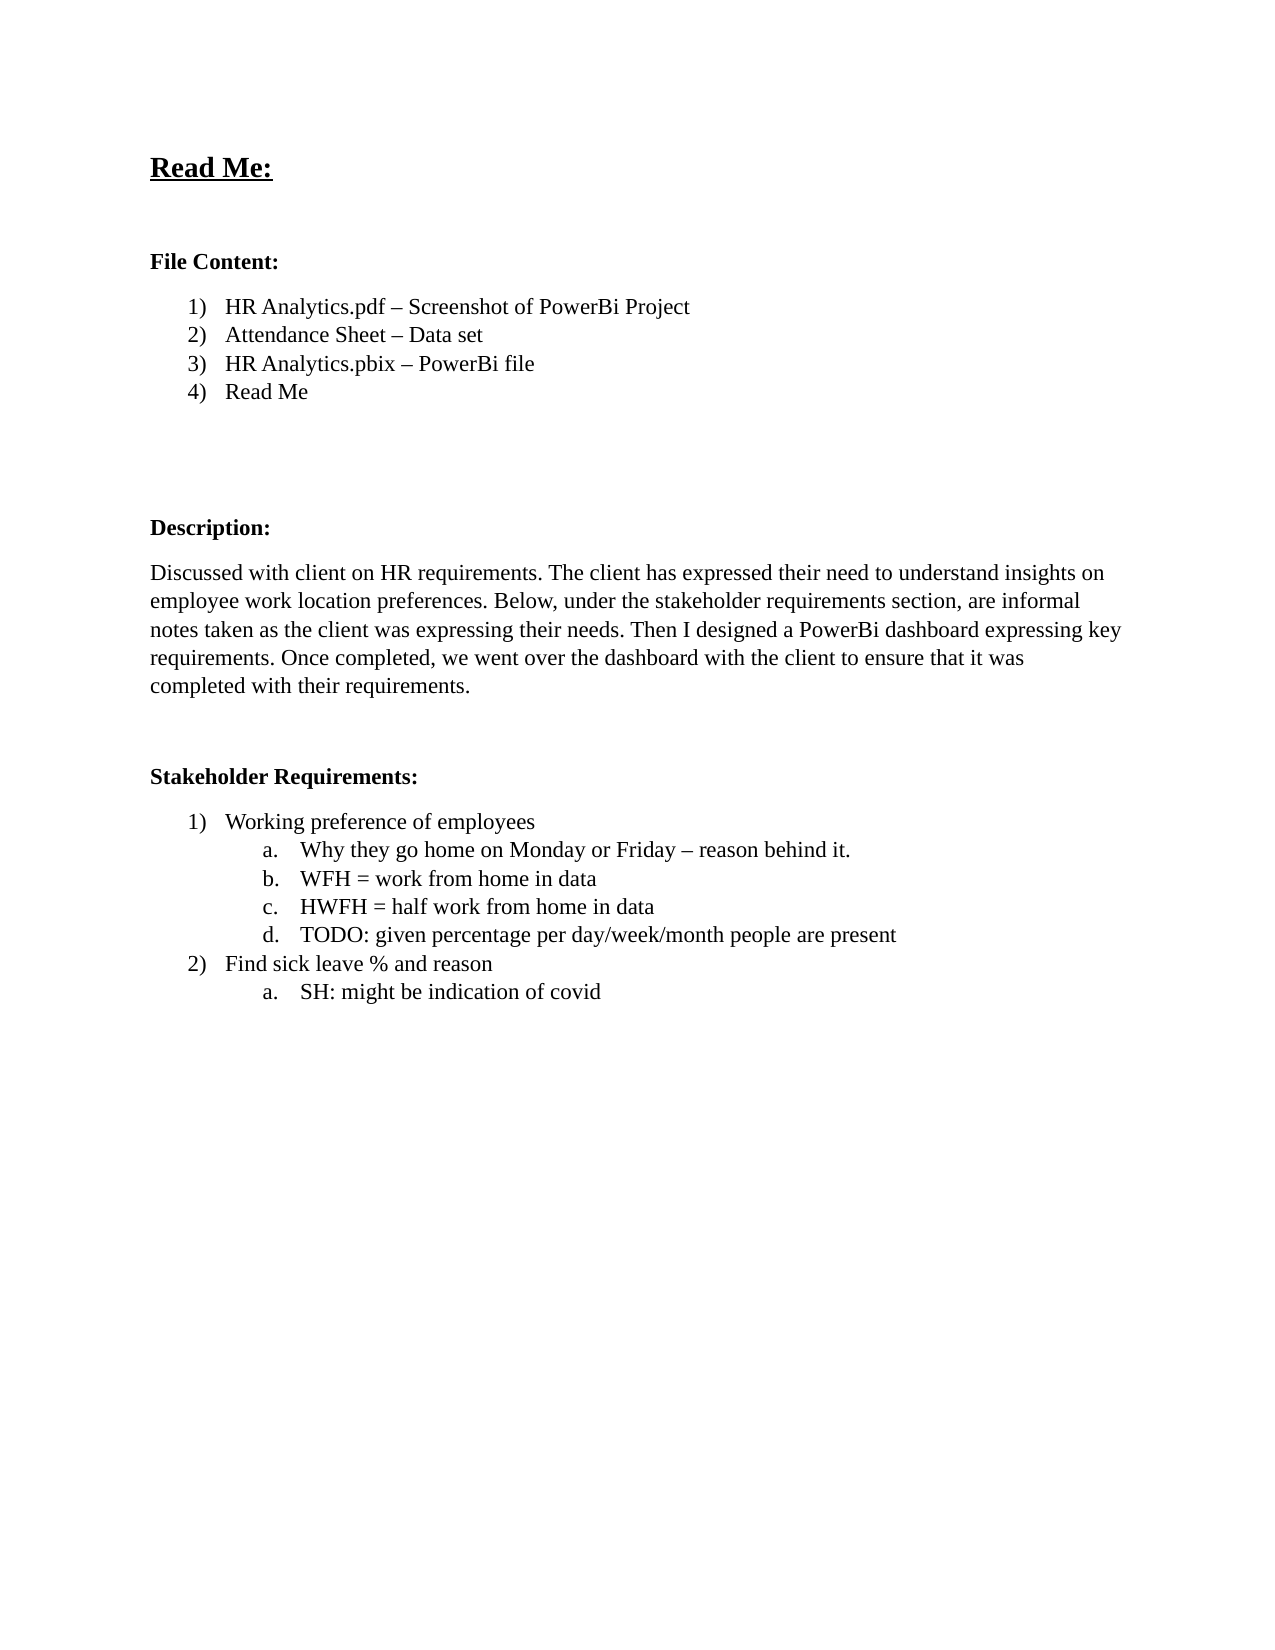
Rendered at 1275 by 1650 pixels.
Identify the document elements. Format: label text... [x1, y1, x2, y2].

list TODO: given percentage per day/week/month people are present [262, 922, 1125, 948]
list HR Analytics.pbix – PowerBi file [187, 350, 1125, 376]
text Discussed with client on HR requirements. The client has expressed their need to understand insights on employee work location preferences. Below, under the stakeholder requirements section, are informal notes taken as the client was expressing their needs. Then I designed a PowerBi dashboard expressing key requirements. Once completed, we went over the dashboard with the client to ensure that it was completed with their requirements. [150, 559, 1125, 699]
text Stakeholder Requirements: [150, 763, 1125, 789]
text Description: [150, 514, 1125, 540]
list SH: might be indication of covid [262, 978, 1125, 1005]
list Why they go home on Monday or Friday – reason behind it. [262, 836, 1125, 863]
text File Content: [150, 248, 1125, 274]
list HWFH = half work from home in data [262, 893, 1125, 919]
list Read Me [187, 378, 1125, 405]
list HR Analytics.pdf – Screenshot of PowerBi Project [187, 293, 1125, 319]
list Attendance Sheet – Data set [187, 321, 1125, 348]
list Working preference of employees [187, 808, 1125, 834]
list WFH = work from home in data [262, 865, 1125, 891]
list Find sick leave % and reason [187, 950, 1125, 976]
text Read Me: [150, 150, 1125, 183]
